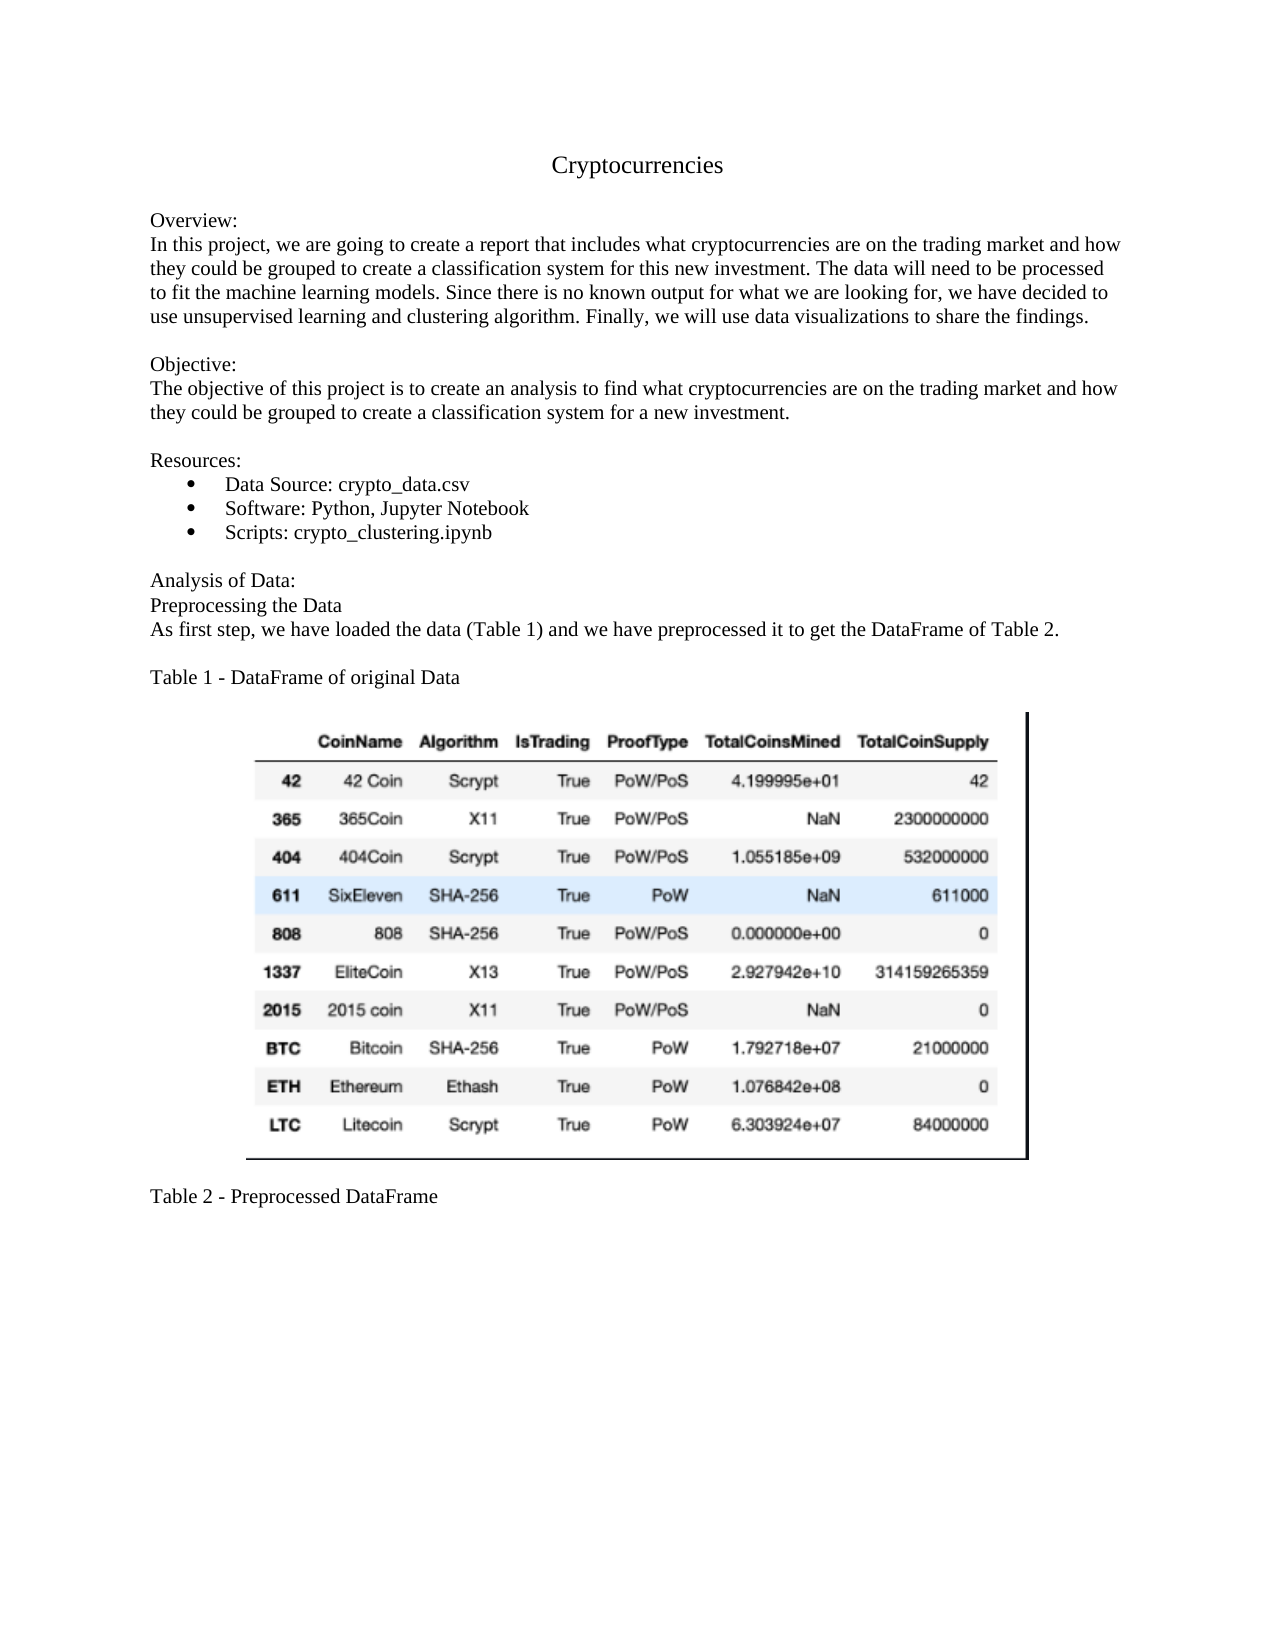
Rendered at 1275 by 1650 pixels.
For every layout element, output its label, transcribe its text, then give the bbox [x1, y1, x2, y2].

text Cryptocurrencies [150, 150, 1125, 179]
picture [246, 712, 1029, 1160]
text Resources: [150, 448, 1125, 472]
text Overview: [150, 207, 1125, 232]
list Scripts: crypto_clustering.ipynb [187, 520, 1125, 544]
text In this project, we are going to create a report that includes what cryptocurrencies are on the trading market and how they could be grouped to create a classification system for this new investment. The data will need to be processed to fit the machine learning models. Since there is no known output for what we are looking for, we have decided to use unsupervised learning and clustering algorithm. Finally, we will use data visualizations to share the findings. [150, 232, 1125, 328]
text Analysis of Data: [150, 568, 1125, 592]
text The objective of this project is to create an analysis to find what cryptocurrencies are on the trading market and how they could be grouped to create a classification system for a new investment. [150, 376, 1125, 424]
list Data Source: crypto_data.csv [187, 472, 1125, 496]
text Table 2 - Preprocessed DataFrame [150, 1184, 1125, 1208]
text As first step, we have loaded the data (Table 1) and we have preprocessed it to get the DataFrame of Table 2. [150, 617, 1125, 641]
text Objective: [150, 352, 1125, 376]
text Preprocessing the Data [150, 592, 1125, 617]
text Table 1 - DataFrame of original Data [150, 665, 1125, 689]
list Software: Python, Jupyter Notebook [187, 496, 1125, 520]
